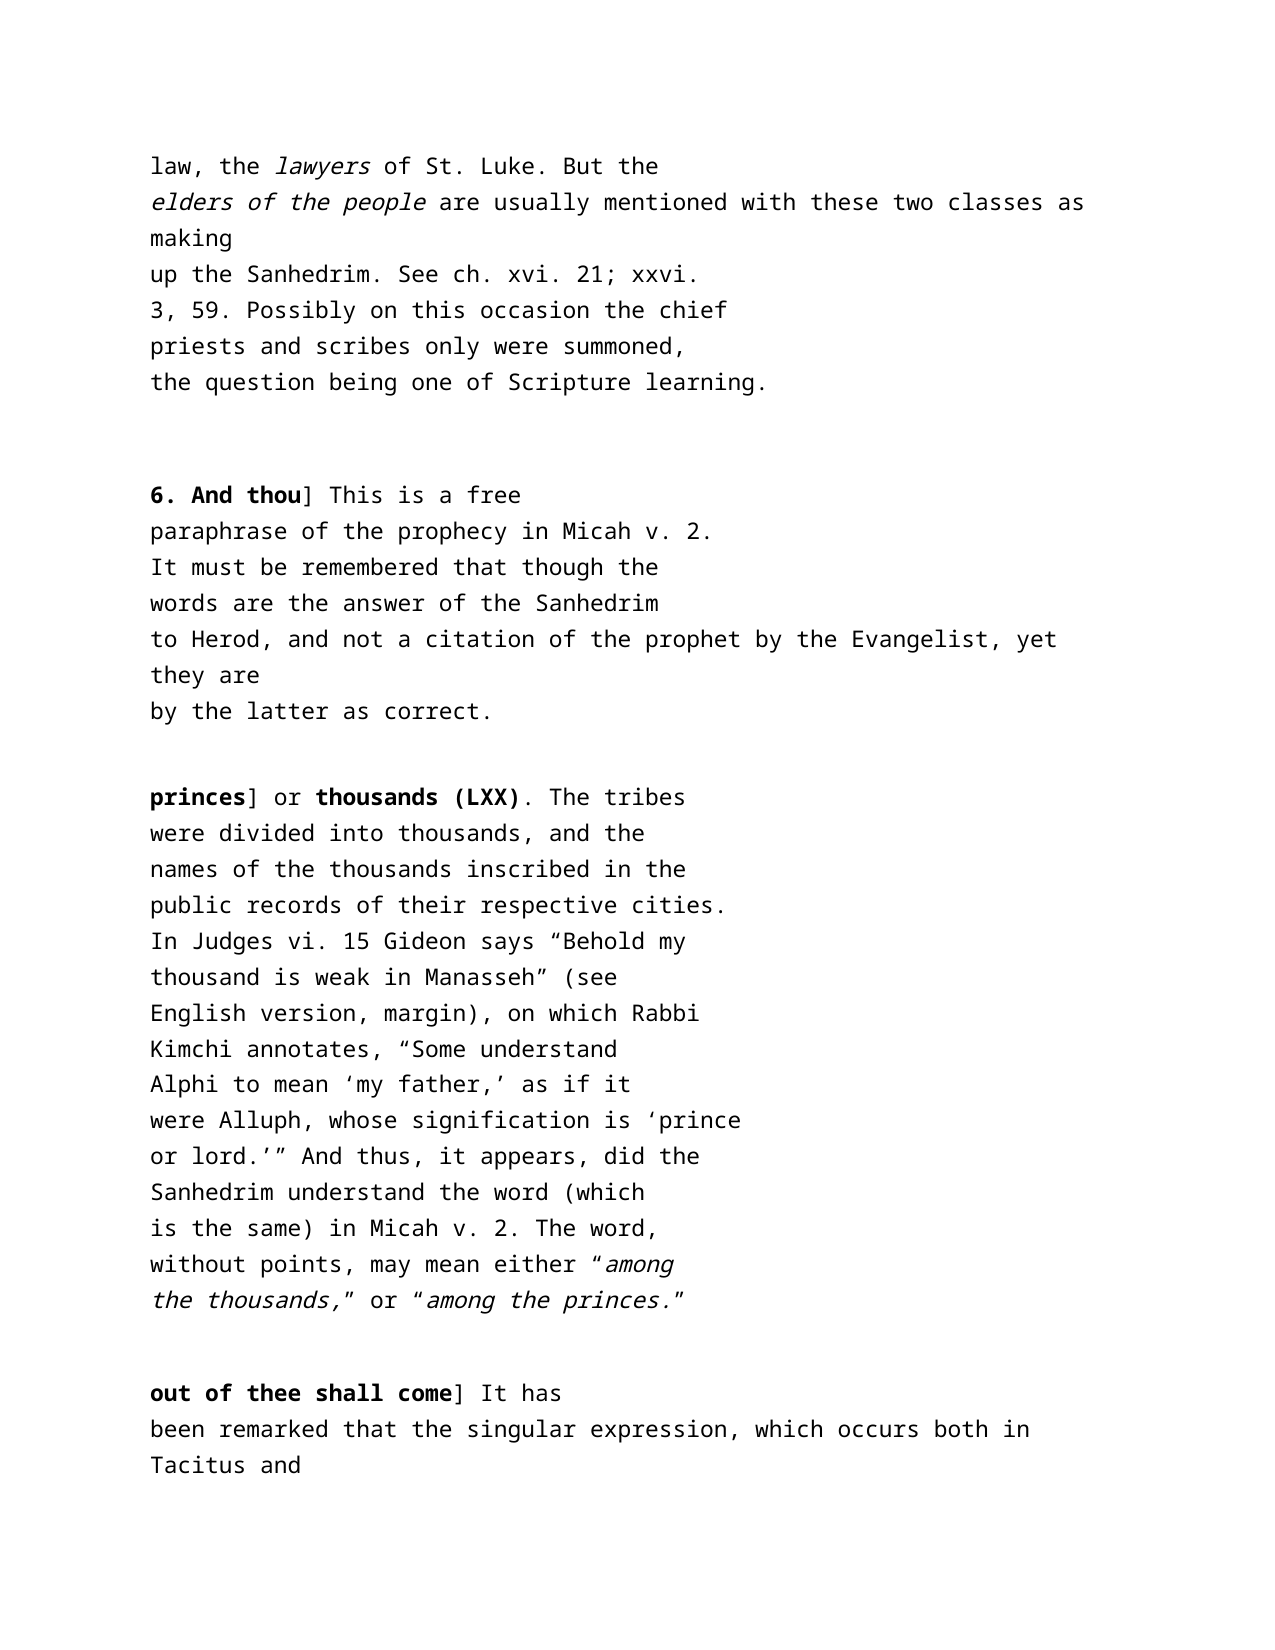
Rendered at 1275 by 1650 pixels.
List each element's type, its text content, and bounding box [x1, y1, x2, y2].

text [150, 1341, 1125, 1480]
text 6. And thou] This is a free paraphrase of the prophecy in Micah v. 2. It must be remembered that though the words are the answer of the Sanhedrim to Herod, and not a citation of the prophet by the Evangelist, yet they are by the latter as correct. [150, 479, 1125, 756]
text princes] or thousands (LXX). The tribes were divided into thousands, and the names of the thousands inscribed in the public records of their respective cities. In Judges vi. 15 Gideon says “Behold my thousand is weak in Manasseh” (see English version, margin), on which Rabbi Kimchi annotates, “Some understand Alphi to mean ‘my father,’ as if it were Alluph, whose signification is ‘prince or lord.’” And thus, it appears, did the Sanhedrim understand the word (which is the same) in Micah v. 2. The word, without points, may mean either “among the thousands,” or “among the princes.” [150, 781, 1125, 1315]
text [150, 150, 1125, 397]
